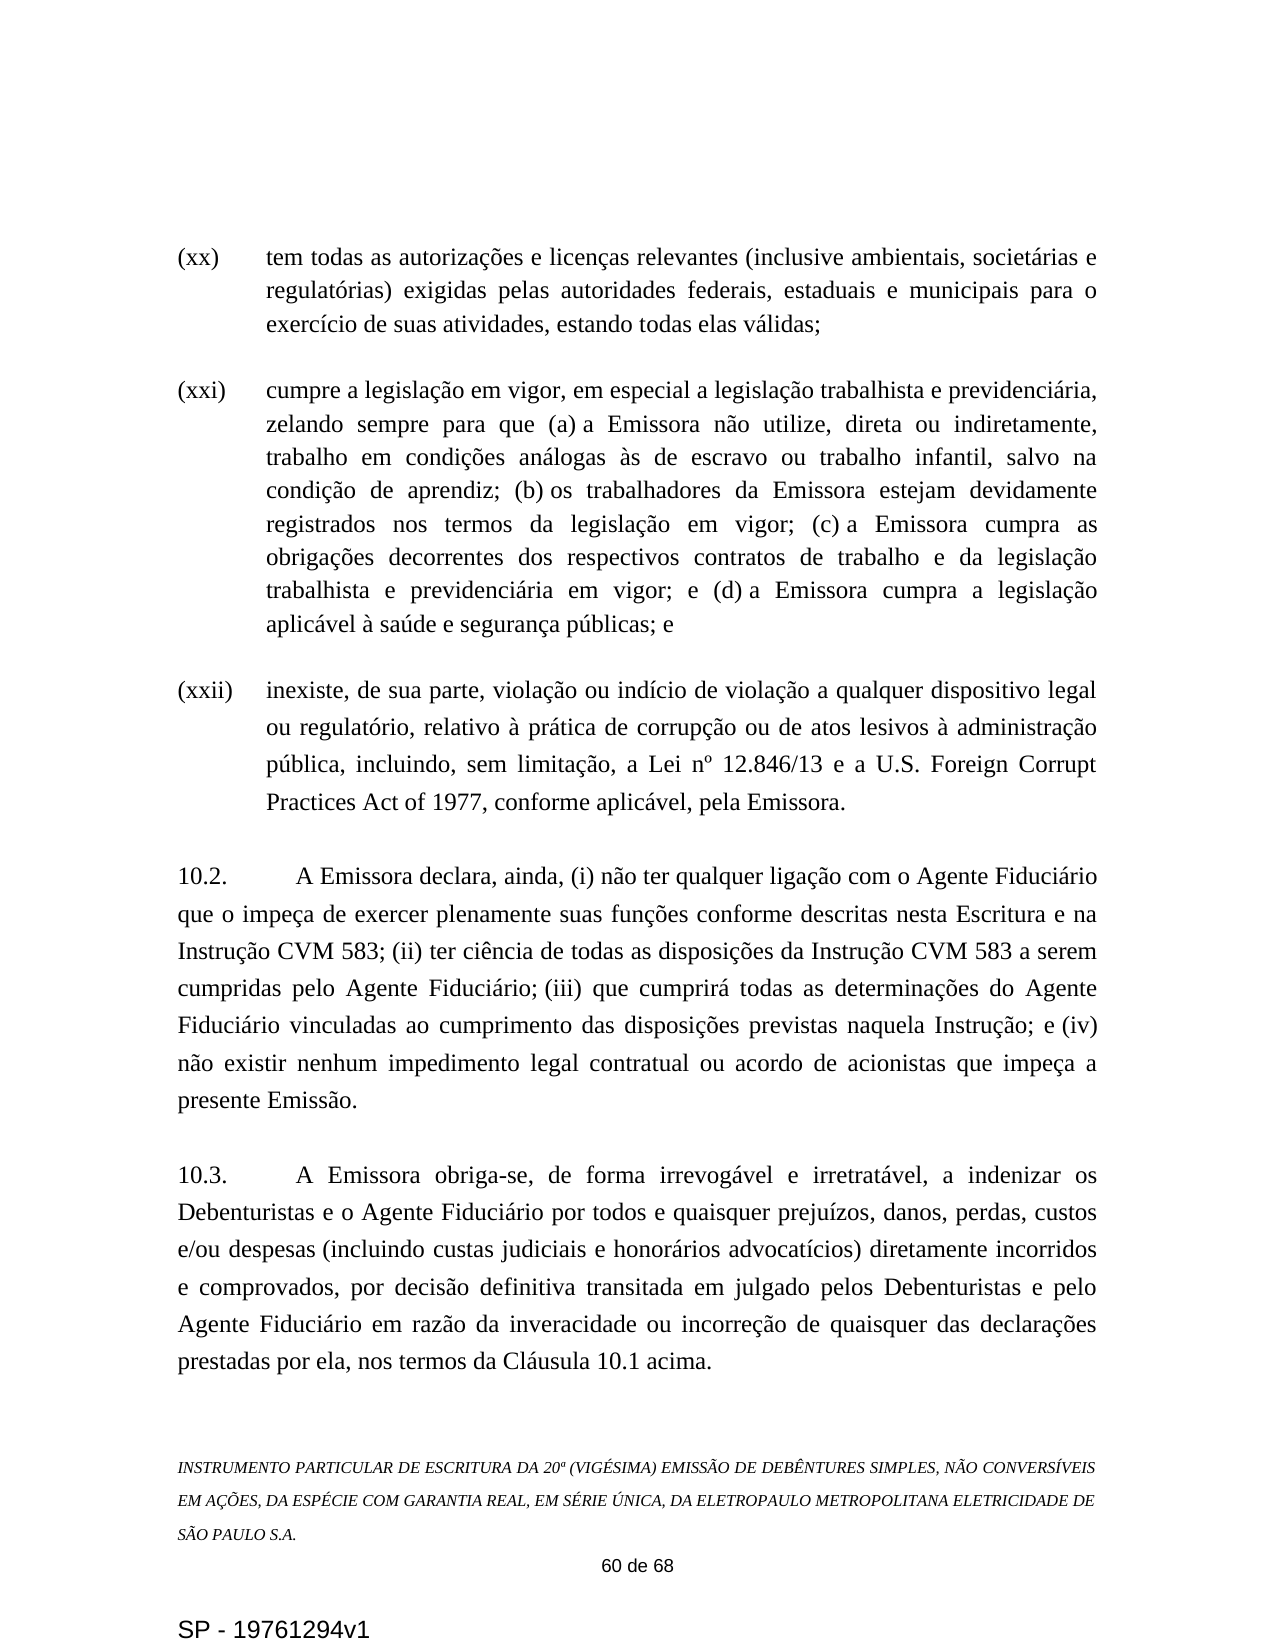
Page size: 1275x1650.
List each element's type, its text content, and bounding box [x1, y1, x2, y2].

text 10.3. A Emissora obriga-se, de forma irrevogável e irretratável, a indenizar os Debenturistas e o Agente Fiduciário por todos e quaisquer prejuízos, danos, perdas, custos e/ou despesas (incluindo custas judiciais e honorários advocatícios) diretamente incorridos e comprovados, por decisão definitiva transitada em julgado pelos Debenturistas e pelo Agente Fiduciário em razão da inveracidade ou incorreção de quaisquer das declarações prestadas por ela, nos termos da Cláusula 10.1 acima. [177, 1160, 1098, 1375]
list tem todas as autorizações e licenças relevantes (inclusive ambientais, societárias e regulatórias) exigidas pelas autoridades federais, estaduais e municipais para o exercício de suas atividades, estando todas elas válidas; [177, 238, 1098, 338]
list cumpre a legislação em vigor, em especial a legislação trabalhista e previdenciária, zelando sempre para que (a) a Emissora não utilize, direta ou indiretamente, trabalho em condições análogas às de escravo ou trabalho infantil, salvo na condição de aprendiz; (b) os trabalhadores da Emissora estejam devidamente registrados nos termos da legislação em vigor; (c) a Emissora cumpra as obrigações decorrentes dos respectivos contratos de trabalho e da legislação trabalhista e previdenciária em vigor; e (d) a Emissora cumpra a legislação aplicável à saúde e segurança públicas; e [177, 371, 1098, 638]
text 10.2. A Emissora declara, ainda, (i) não ter qualquer ligação com o Agente Fiduciário que o impeça de exercer plenamente suas funções conforme descritas nesta Escritura e na Instrução CVM 583; (ii) ter ciência de todas as disposições da Instrução CVM 583 a serem cumpridas pelo Agente Fiduciário; (iii) que cumprirá todas as determinações do Agente Fiduciário vinculadas ao cumprimento das disposições previstas naquela Instrução; e (iv) não existir nenhum impedimento legal contratual ou acordo de acionistas que impeça a presente Emissão. [177, 861, 1098, 1114]
list inexiste, de sua parte, violação ou indício de violação a qualquer dispositivo legal ou regulatório, relativo à prática de corrupção ou de atos lesivos à administração pública, incluindo, sem limitação, a Lei nº 12.846/13 e a U.S. Foreign Corrupt Practices Act of 1977, conforme aplicável, pela Emissora. [177, 675, 1098, 816]
